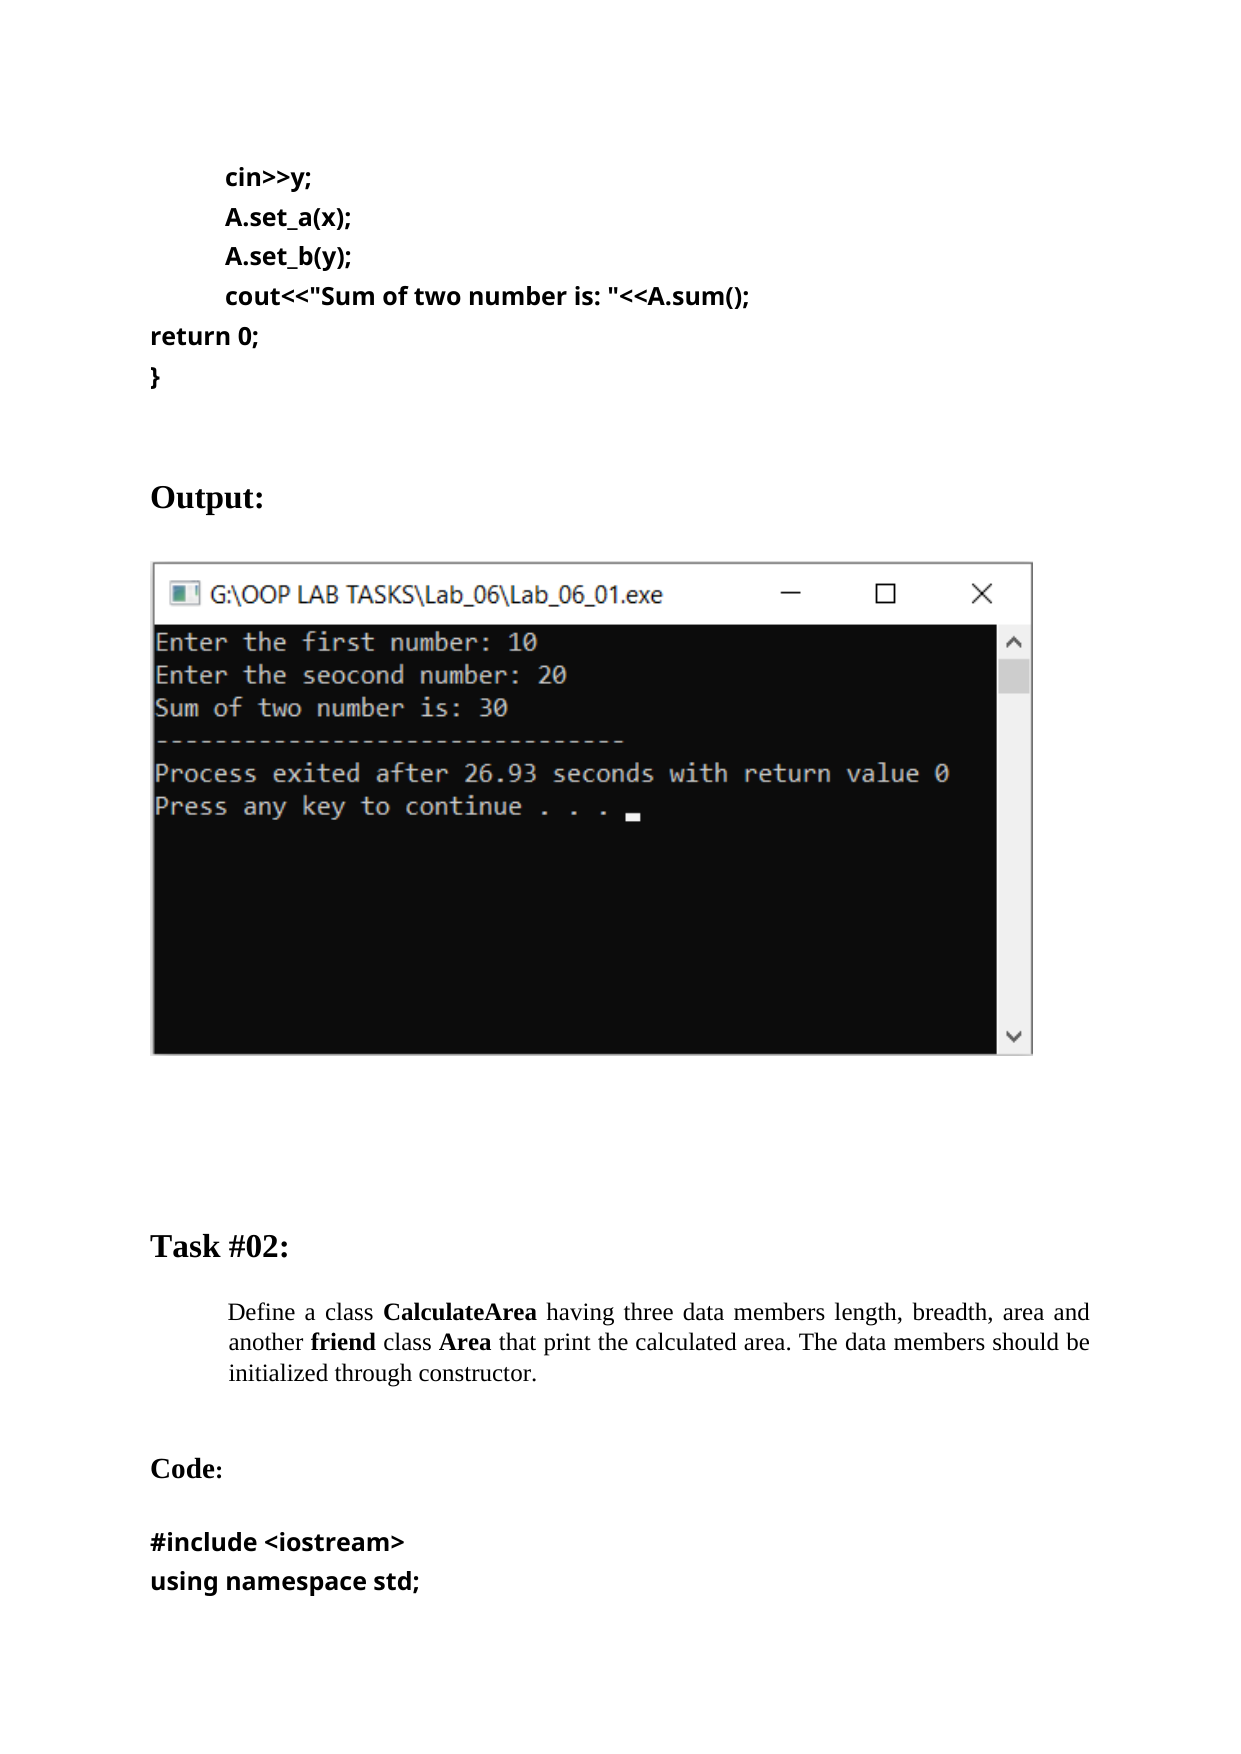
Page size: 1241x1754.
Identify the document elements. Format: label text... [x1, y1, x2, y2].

text A.set_b(y); [150, 239, 1090, 273]
text A.set_a(x); [150, 199, 1090, 233]
text Output: [150, 478, 1090, 516]
text cin>>y; [150, 159, 1090, 193]
text return 0; [150, 318, 1090, 353]
text using namespace std; [150, 1564, 1090, 1598]
text cout<<"Sum of two number is: "<<A.sum(); [150, 279, 1090, 313]
text #include <iostream> [150, 1524, 1090, 1558]
text } [150, 358, 1090, 392]
picture [150, 561, 1033, 1056]
text Code: [150, 1451, 1090, 1484]
text Define a class CalculateArea having three data members length, breadth, area and another friend class Area that print the calculated area. The data members should be initialized through constructor. [227, 1297, 1090, 1387]
text Task #02: [150, 1226, 1090, 1265]
